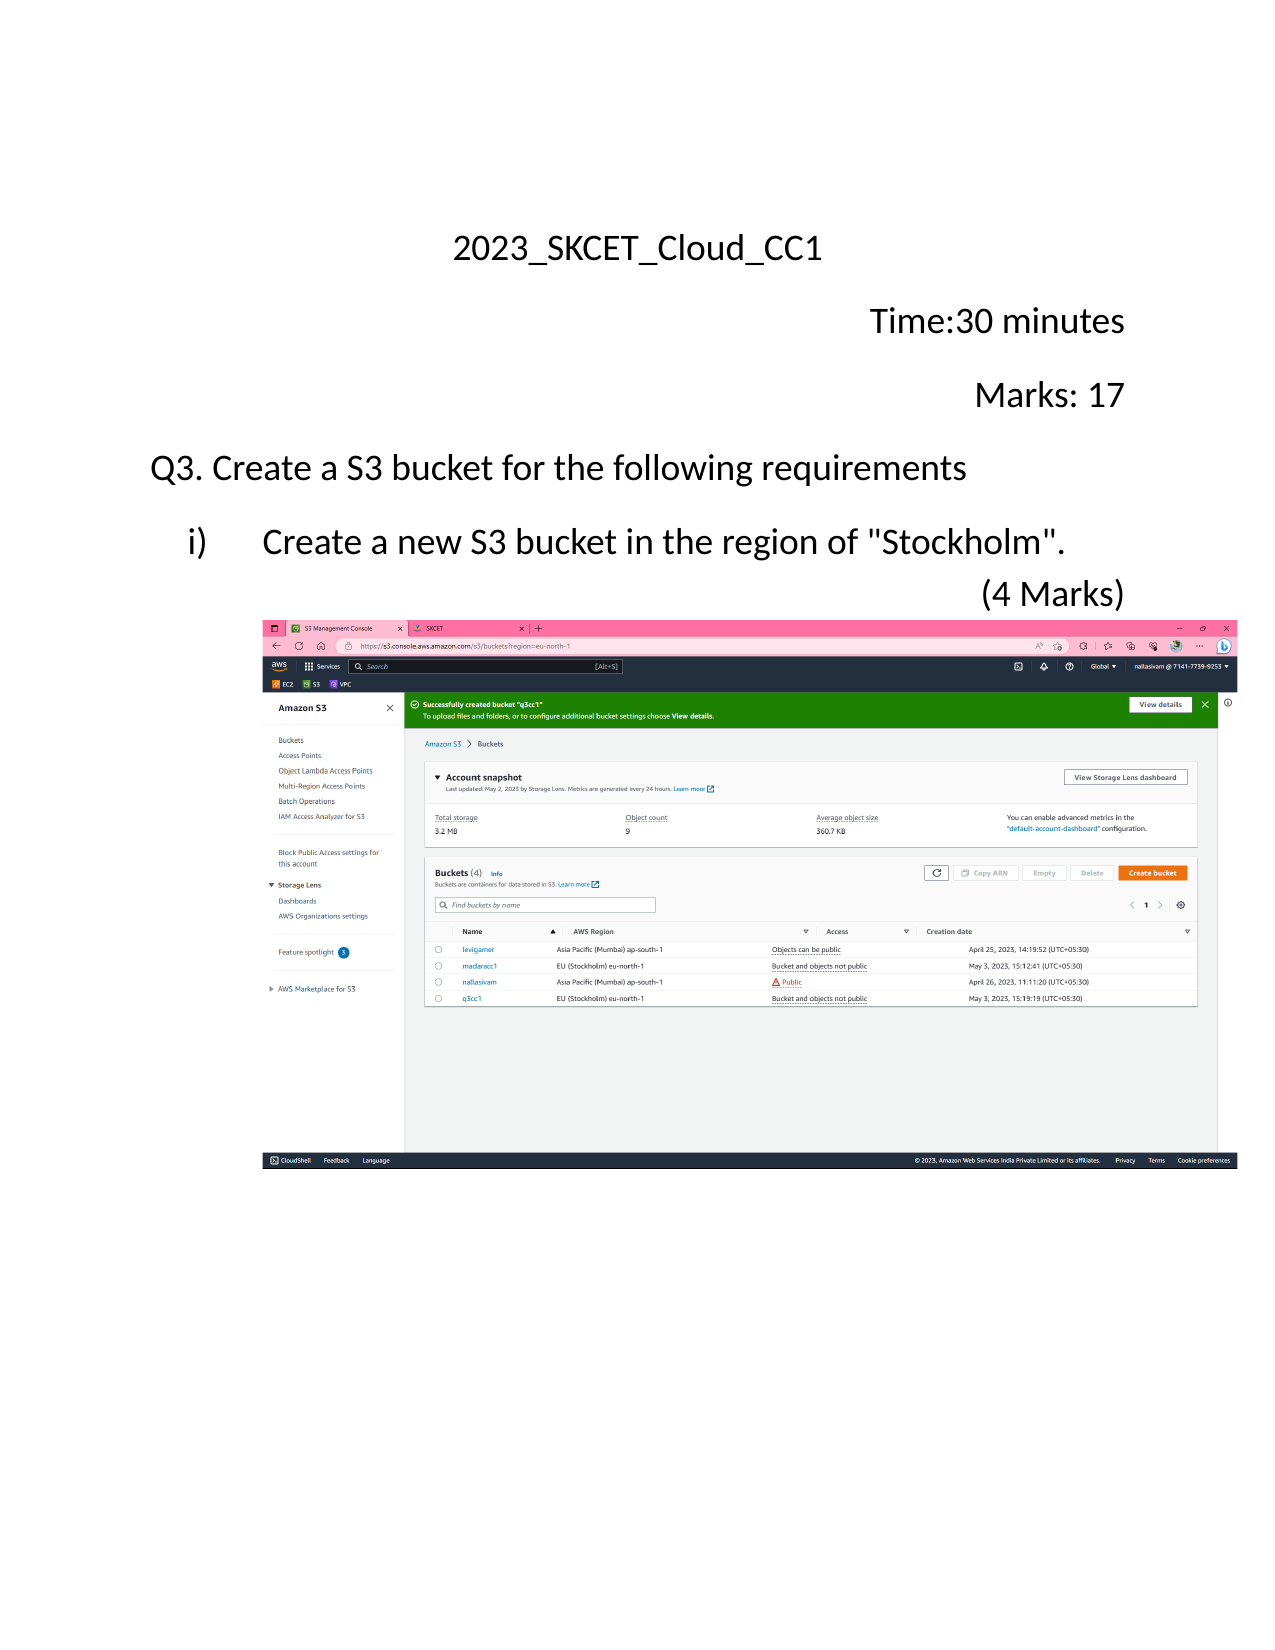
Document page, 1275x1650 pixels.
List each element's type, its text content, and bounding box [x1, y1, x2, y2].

picture [262, 620, 1238, 1169]
text 2023_SKCET_Cloud_CC1 [150, 223, 1125, 269]
list (4 Marks) [262, 570, 1125, 620]
text Time:30 minutes [150, 297, 1125, 343]
text Marks: 17 [150, 371, 1125, 416]
list Create a new S3 bucket in the region of "Stockholm". [187, 518, 1125, 563]
text Q3. Create a S3 bucket for the following requirements [150, 444, 1125, 490]
